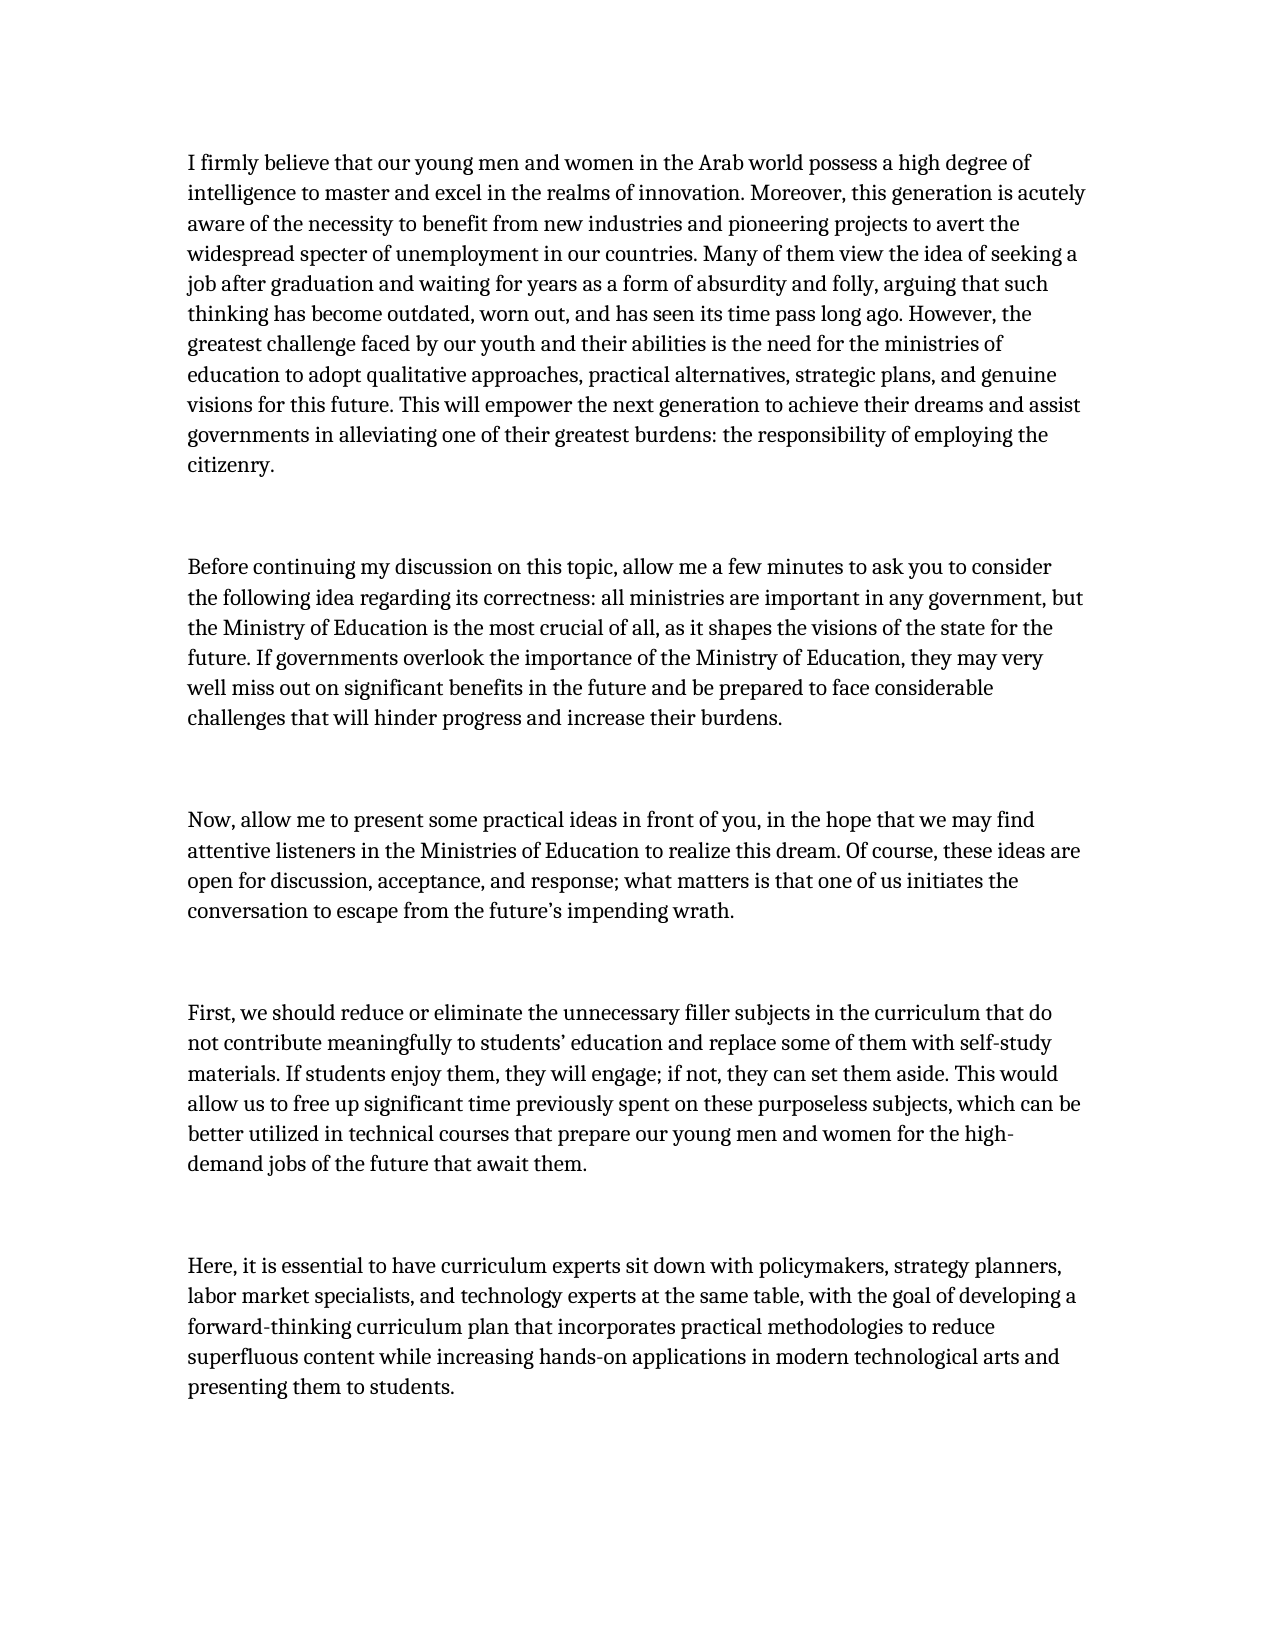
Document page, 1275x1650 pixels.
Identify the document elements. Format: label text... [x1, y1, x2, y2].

text Before continuing my discussion on this topic, allow me a few minutes to ask you to consider the following idea regarding its correctness: all ministries are important in any government, but the Ministry of Education is the most crucial of all, as it shapes the visions of the state for the future. If governments overlook the importance of the Ministry of Education, they may very well miss out on significant benefits in the future and be prepared to face considerable challenges that will hinder progress and increase their burdens. [187, 554, 1087, 732]
text First, we should reduce or eliminate the unnecessary filler subjects in the curriculum that do not contribute meaningfully to students’ education and replace some of them with self-study materials. If students enjoy them, they will engage; if not, they can set them aside. This would allow us to free up significant time previously spent on these purposeless subjects, which can be better utilized in technical courses that prepare our young men and women for the high-demand jobs of the future that await them. [187, 1000, 1087, 1177]
text I firmly believe that our young men and women in the Arab world possess a high degree of intelligence to master and excel in the realms of innovation. Moreover, this generation is acutely aware of the necessity to benefit from new industries and pioneering projects to avert the widespread specter of unemployment in our countries. Many of them view the idea of seeking a job after graduation and waiting for years as a form of absurdity and folly, arguing that such thinking has become outdated, worn out, and has seen its time pass long ago. However, the greatest challenge faced by our youth and their abilities is the need for the ministries of education to adopt qualitative approaches, practical alternatives, strategic plans, and genuine visions for this future. This will empower the next generation to achieve their dreams and assist governments in alleviating one of their greatest burdens: the responsibility of employing the citizenry. [187, 150, 1087, 478]
text Here, it is essential to have curriculum experts sit down with policymakers, strategy planners, labor market specialists, and technology experts at the same table, with the goal of developing a forward-thinking curriculum plan that incorporates practical methodologies to reduce superfluous content while increasing hands-on applications in modern technological arts and presenting them to students. [187, 1253, 1087, 1400]
text Now, allow me to present some practical ideas in front of you, in the hope that we may find attentive listeners in the Ministries of Education to realize this dream. Of course, these ideas are open for discussion, acceptance, and response; what matters is that one of us initiates the conversation to escape from the future’s impending wrath. [187, 807, 1087, 924]
